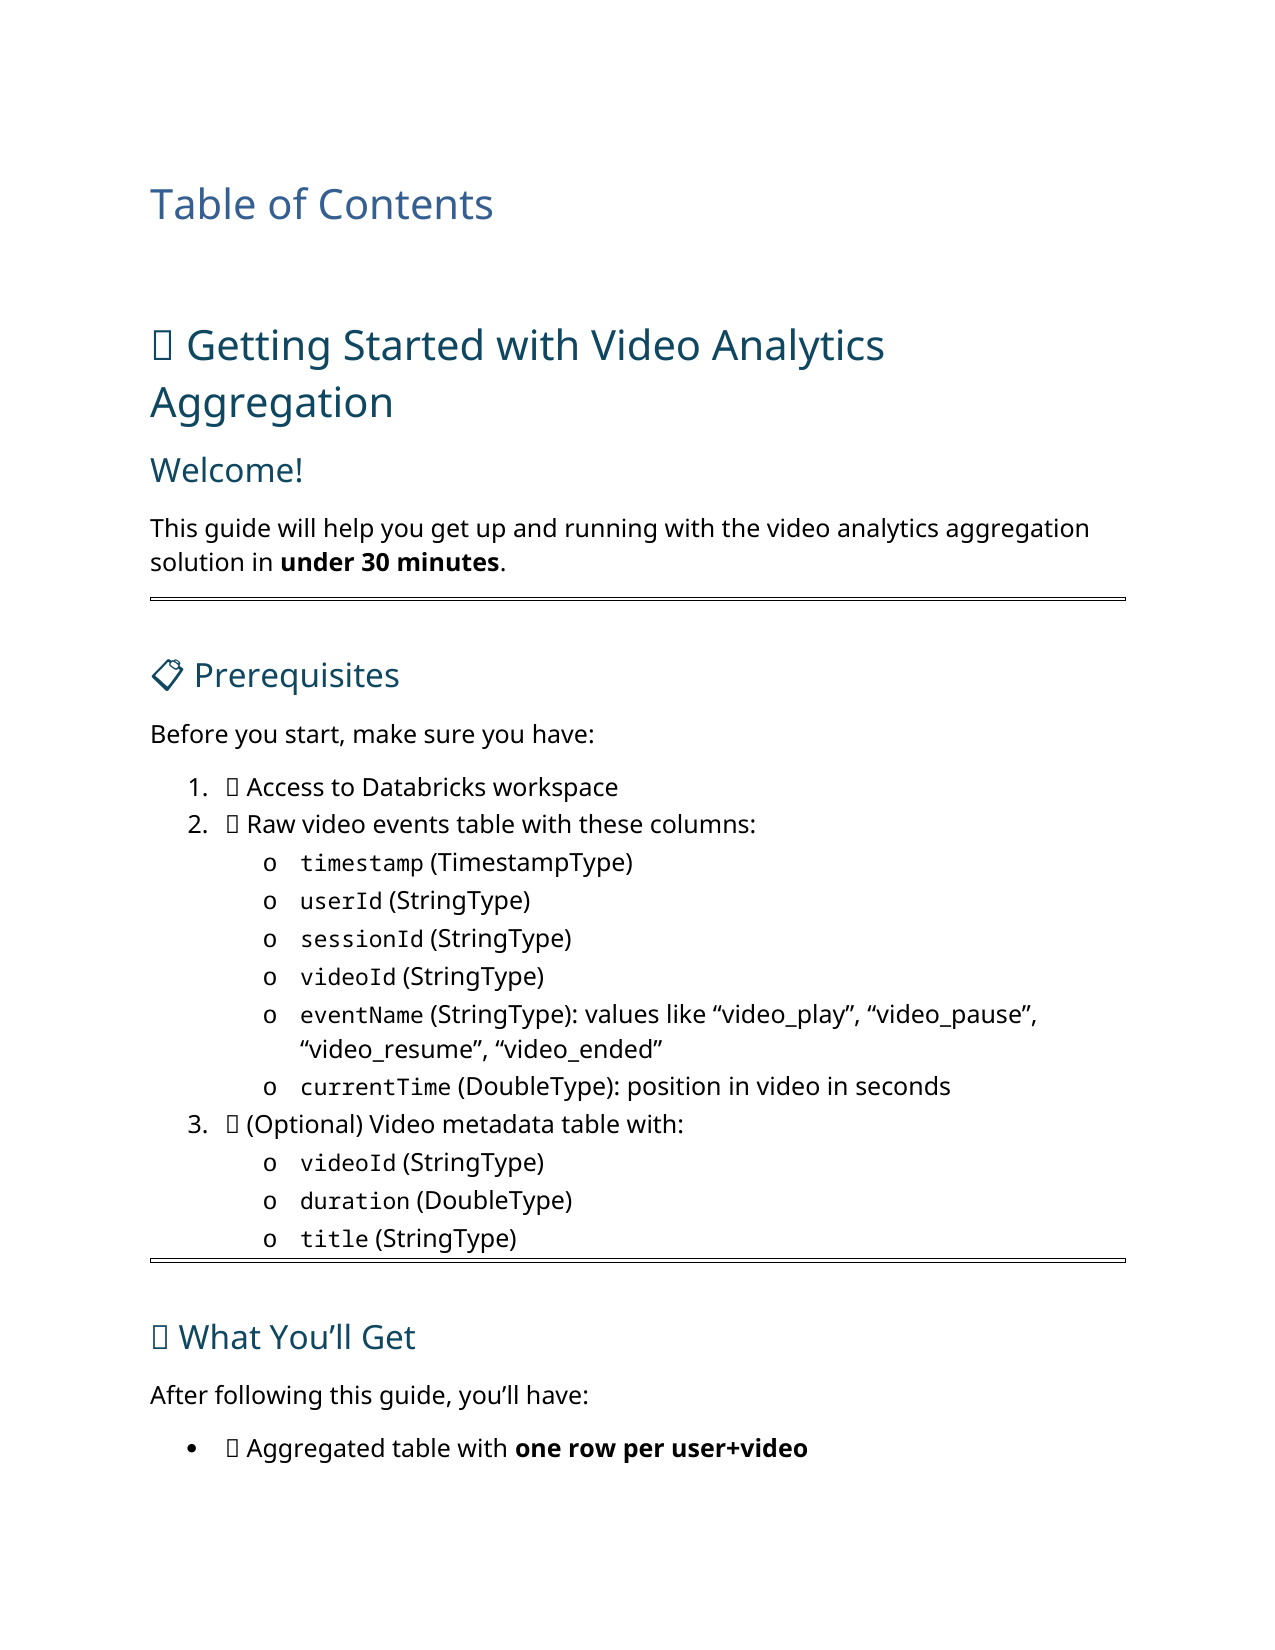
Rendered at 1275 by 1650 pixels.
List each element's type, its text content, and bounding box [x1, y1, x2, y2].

list currentTime (DoubleType): position in video in seconds [262, 1069, 1125, 1103]
list duration (DoubleType) [262, 1183, 1125, 1217]
list ✅ (Optional) Video metadata table with: [187, 1107, 1125, 1141]
subtitle 📋 Prerequisites [150, 652, 1125, 698]
list ✅ Access to Databricks workspace [187, 769, 1125, 803]
text After following this guide, you’ll have: [150, 1378, 1125, 1412]
list eventName (StringType): values like “video_play”, “video_pause”, “video_resume”, “video_ended” [262, 997, 1125, 1065]
subtitle 🎯 What You’ll Get [150, 1314, 1125, 1359]
subtitle 🚀 Getting Started with Video Analytics Aggregation [150, 316, 1125, 430]
subtitle Welcome! [150, 446, 1125, 492]
text This guide will help you get up and running with the video analytics aggregation solution in under 30 minutes. [150, 511, 1125, 579]
list timestamp (TimestampType) [262, 845, 1125, 879]
list ✅ Aggregated table with one row per user+video [187, 1431, 1125, 1465]
list videoId (StringType) [262, 1145, 1125, 1179]
list userId (StringType) [262, 883, 1125, 917]
list title (StringType) [262, 1221, 1125, 1255]
list videoId (StringType) [262, 959, 1125, 993]
list ✅ Raw video events table with these columns: [187, 807, 1125, 841]
text Before you start, make sure you have: [150, 716, 1125, 751]
list sessionId (StringType) [262, 921, 1125, 955]
